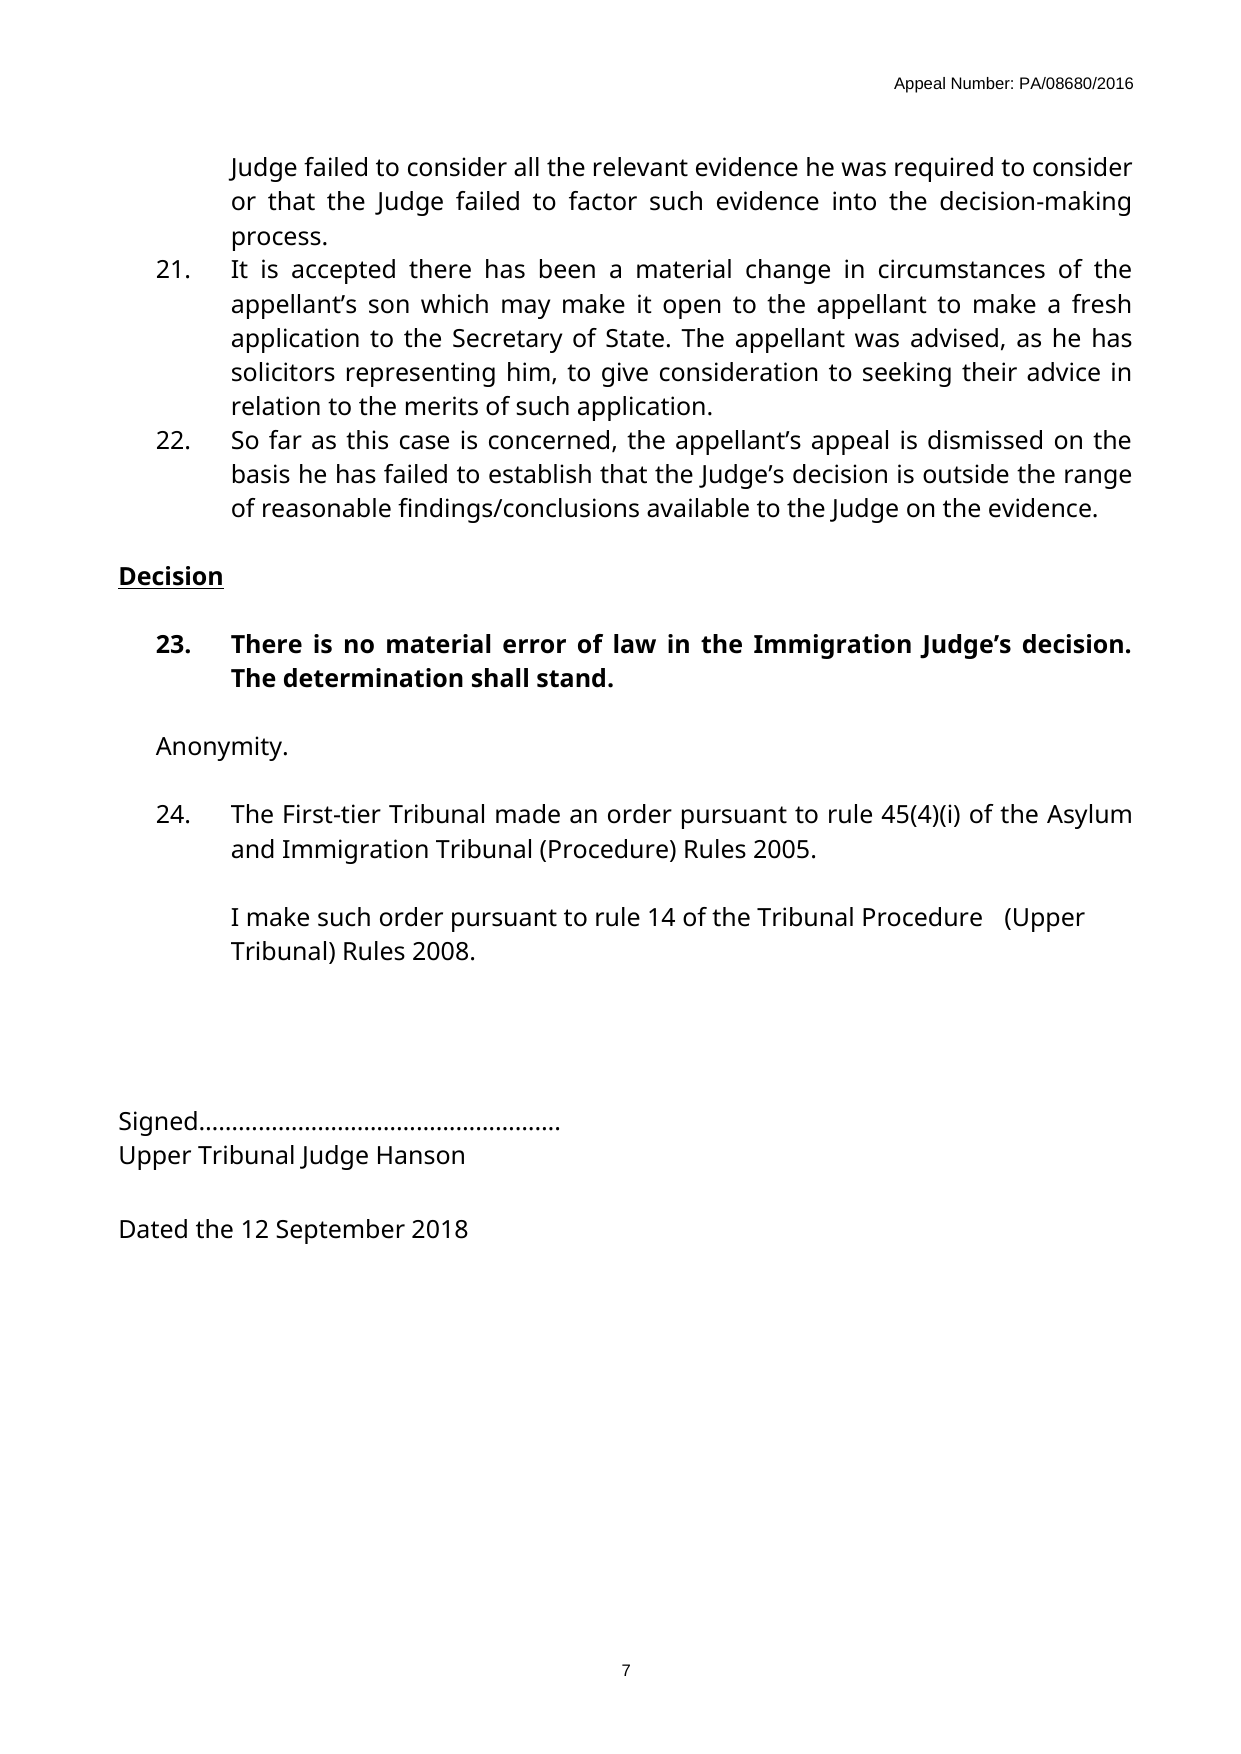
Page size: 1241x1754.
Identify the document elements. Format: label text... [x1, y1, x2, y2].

text Signed………………………………………………. [118, 1104, 1134, 1138]
list It is accepted there has been a material change in circumstances of the appellant’s son which may make it open to the appellant to make a fresh application to the Secretary of State. The appellant was advised, as he has solicitors representing him, to give consideration to seeking their advice in relation to the merits of such application. [156, 252, 1134, 422]
text Upper Tribunal Judge Hanson [118, 1138, 1134, 1172]
list The First-tier Tribunal made an order pursuant to rule 45(4)(i) of the Asylum and Immigration Tribunal (Procedure) Rules 2005. [156, 797, 1134, 865]
text Dated the 12 September 2018 [118, 1212, 1134, 1246]
list There is no material error of law in the Immigration Judge’s decision. The determination shall stand. [156, 627, 1134, 695]
list So far as this case is concerned, the appellant’s appeal is dismissed on the basis he has failed to establish that the Judge’s decision is outside the range of reasonable findings/conclusions available to the Judge on the evidence. [156, 422, 1134, 525]
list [156, 150, 1134, 252]
text Decision [118, 559, 1134, 593]
text I make such order pursuant to rule 14 of the Tribunal Procedure (Upper Tribunal) Rules 2008. [231, 899, 1134, 967]
text Anonymity. [156, 729, 1134, 763]
